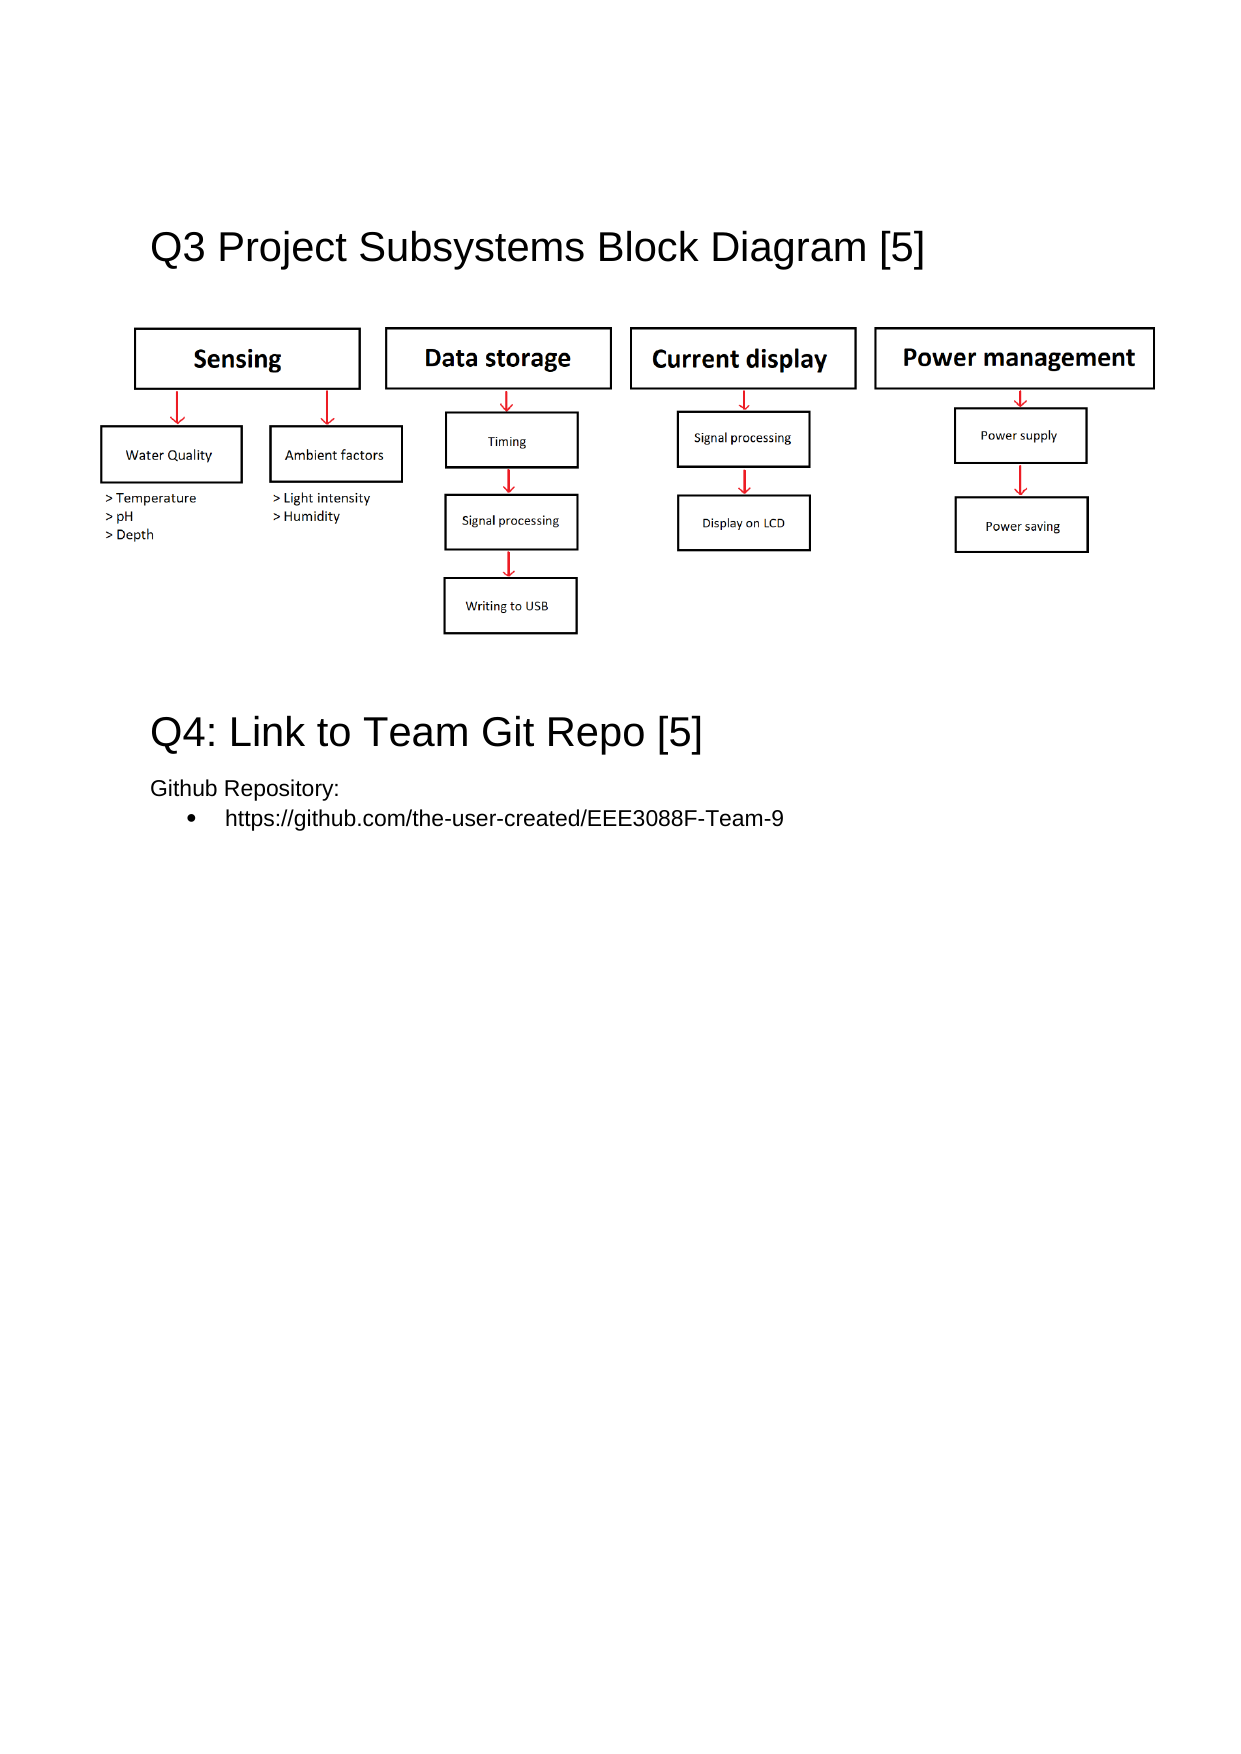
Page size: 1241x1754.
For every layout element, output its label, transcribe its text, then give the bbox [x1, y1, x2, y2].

subtitle Q4: Link to Team Git Repo [5] [150, 655, 1090, 755]
picture [92, 317, 1162, 655]
subtitle Q3 Project Subsystems Block Diagram [5] [150, 222, 1090, 270]
text Github Repository: [150, 775, 1090, 801]
list https://github.com/the-user-created/EEE3088F-Team-9 [187, 805, 1090, 831]
